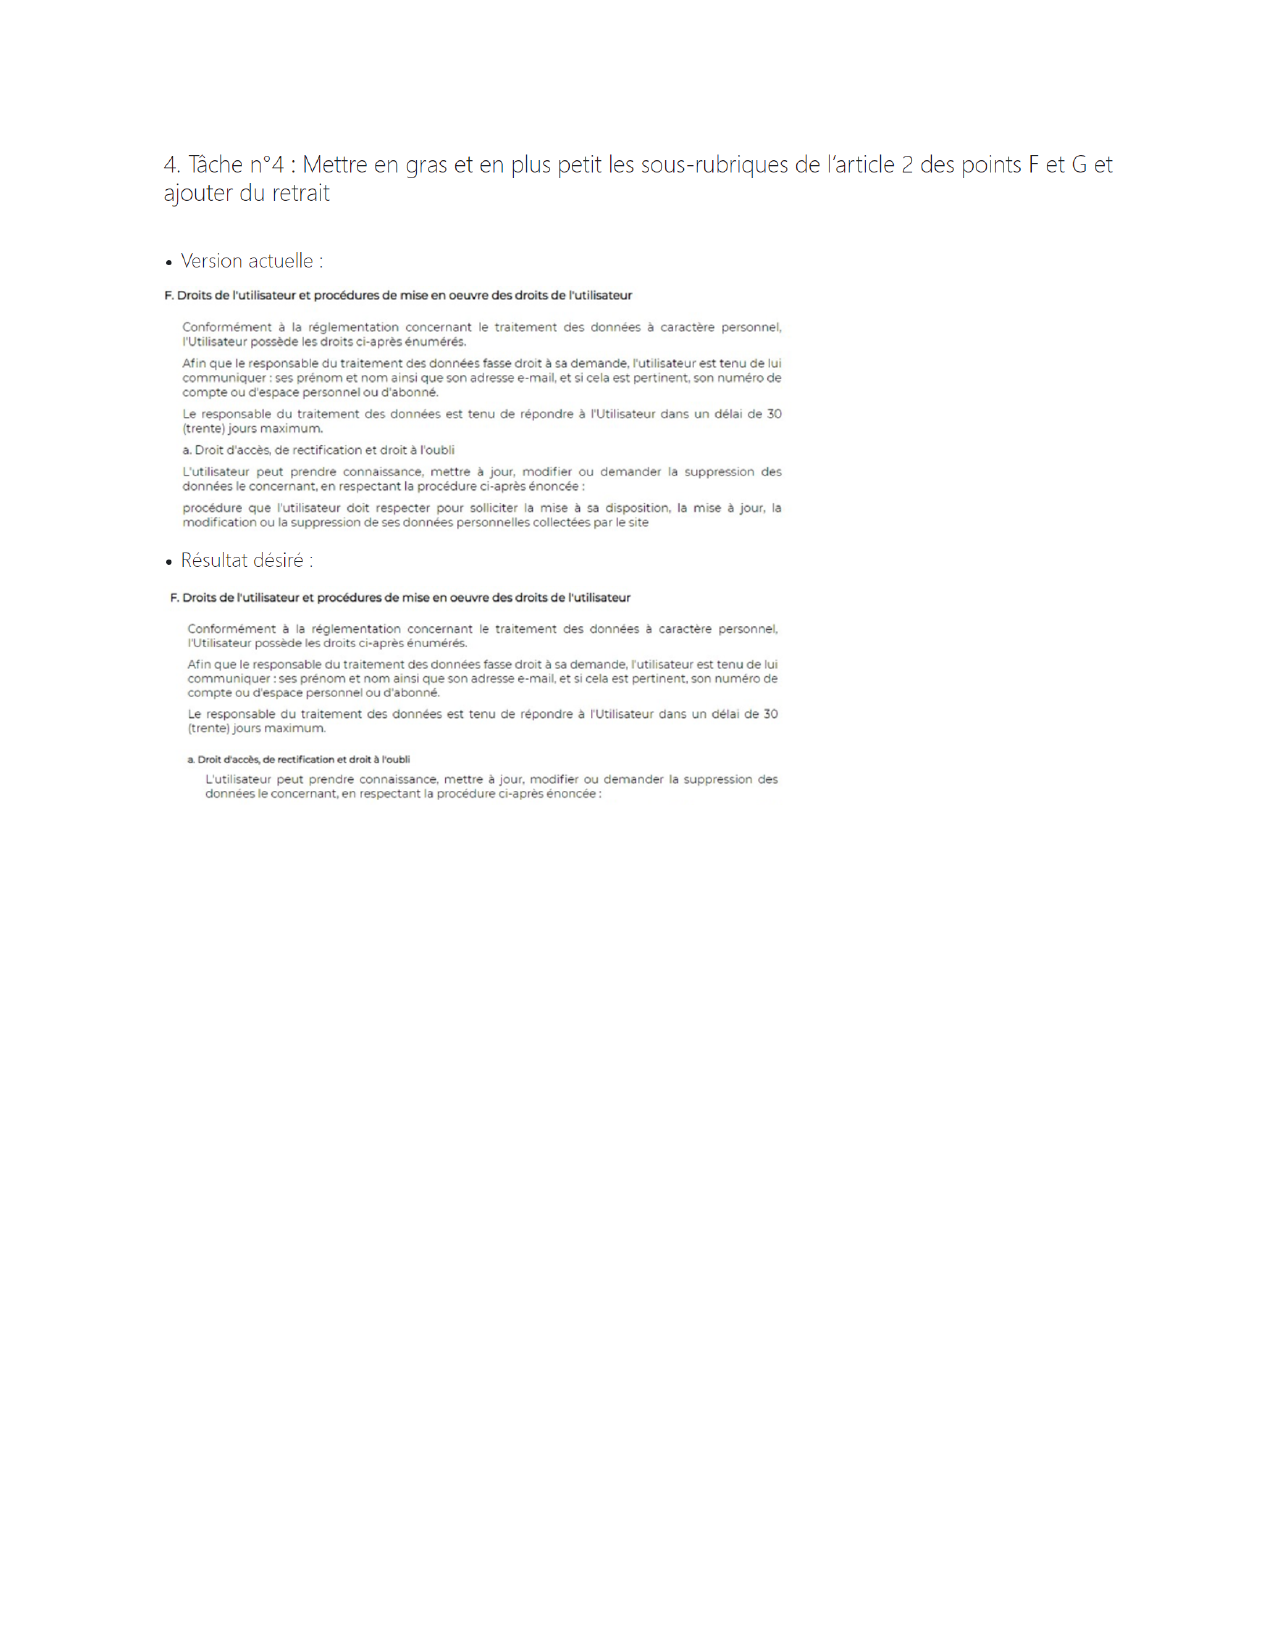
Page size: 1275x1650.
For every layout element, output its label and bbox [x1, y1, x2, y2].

picture [150, 150, 1124, 805]
